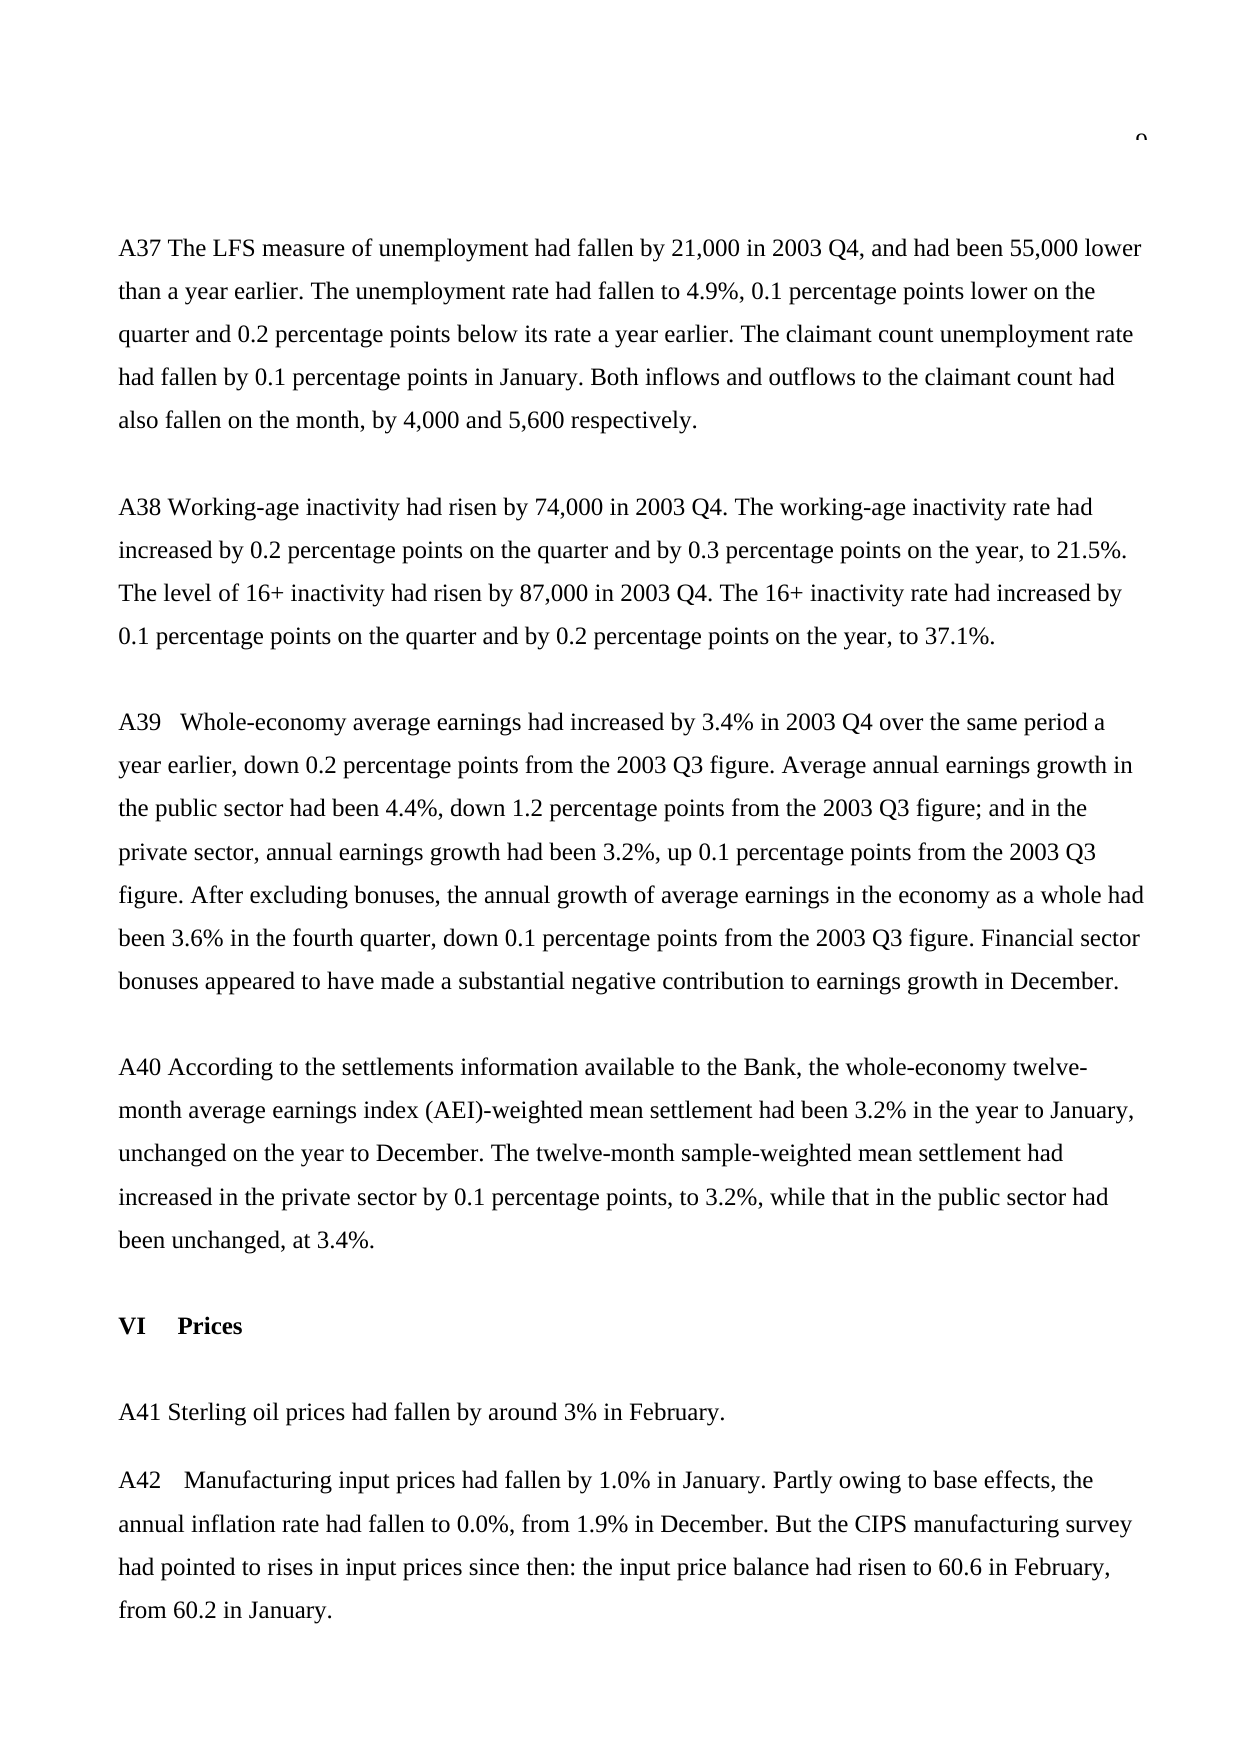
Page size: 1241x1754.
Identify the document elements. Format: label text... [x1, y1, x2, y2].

subtitle Prices [118, 1311, 1163, 1340]
text A38 Working-age inactivity had risen by 74,000 in 2003 Q4. The working-age inactivity rate had increased by 0.2 percentage points on the quarter and by 0.3 percentage points on the year, to 21.5%. The level of 16+ inactivity had risen by 87,000 in 2003 Q4. The 16+ inactivity rate had increased by [118, 492, 1130, 607]
text A39 Whole-economy average earnings had increased by 3.4% in 2003 Q4 over the same period a year earlier, down 0.2 percentage points from the 2003 Q3 figure. Average annual earnings growth in the public sector had been 4.4%, down 1.2 percentage points from the 2003 Q3 figure; and in the private sector, annual earnings growth had been 3.2%, up 0.1 percentage points from the 2003 Q3 figure. After excluding bonuses, the annual growth of average earnings in the economy as a whole had been 3.6% in the fourth quarter, down 0.1 percentage points from the 2003 Q3 figure. Financial sector bonuses appeared to have made a substantial negative contribution to earnings growth in December. [118, 707, 1149, 995]
text A37 The LFS measure of unemployment had fallen by 21,000 in 2003 Q4, and had been 55,000 lower than a year earlier. The unemployment rate had fallen to 4.9%, 0.1 percentage points lower on the quarter and 0.2 percentage points below its rate a year earlier. The claimant count unemployment rate had fallen by 0.1 percentage points in January. Both inflows and outflows to the claimant count had also fallen on the month, by 4,000 and 5,600 respectively. [118, 233, 1151, 434]
text A40 According to the settlements information available to the Bank, the whole-economy twelve- month average earnings index (AEI)-weighted mean settlement had been 3.2% in the year to January, unchanged on the year to December. The twelve-month sample-weighted mean settlement had increased in the private sector by 0.1 percentage points, to 3.2%, while that in the public sector had been unchanged, at 3.4%. [118, 1052, 1137, 1253]
text A42 Manufacturing input prices had fallen by 1.0% in January. Partly owing to base effects, the annual inflation rate had fallen to 0.0%, from 1.9% in December. But the CIPS manufacturing survey had pointed to rises in input prices since then: the input price balance had risen to 60.6 in February, from 60.2 in January. [118, 1466, 1139, 1624]
text 0.1 percentage points on the quarter and by 0.2 percentage points on the year, to 37.1%. [118, 621, 1163, 650]
text A41 Sterling oil prices had fallen by around 3% in February. [118, 1397, 1163, 1426]
